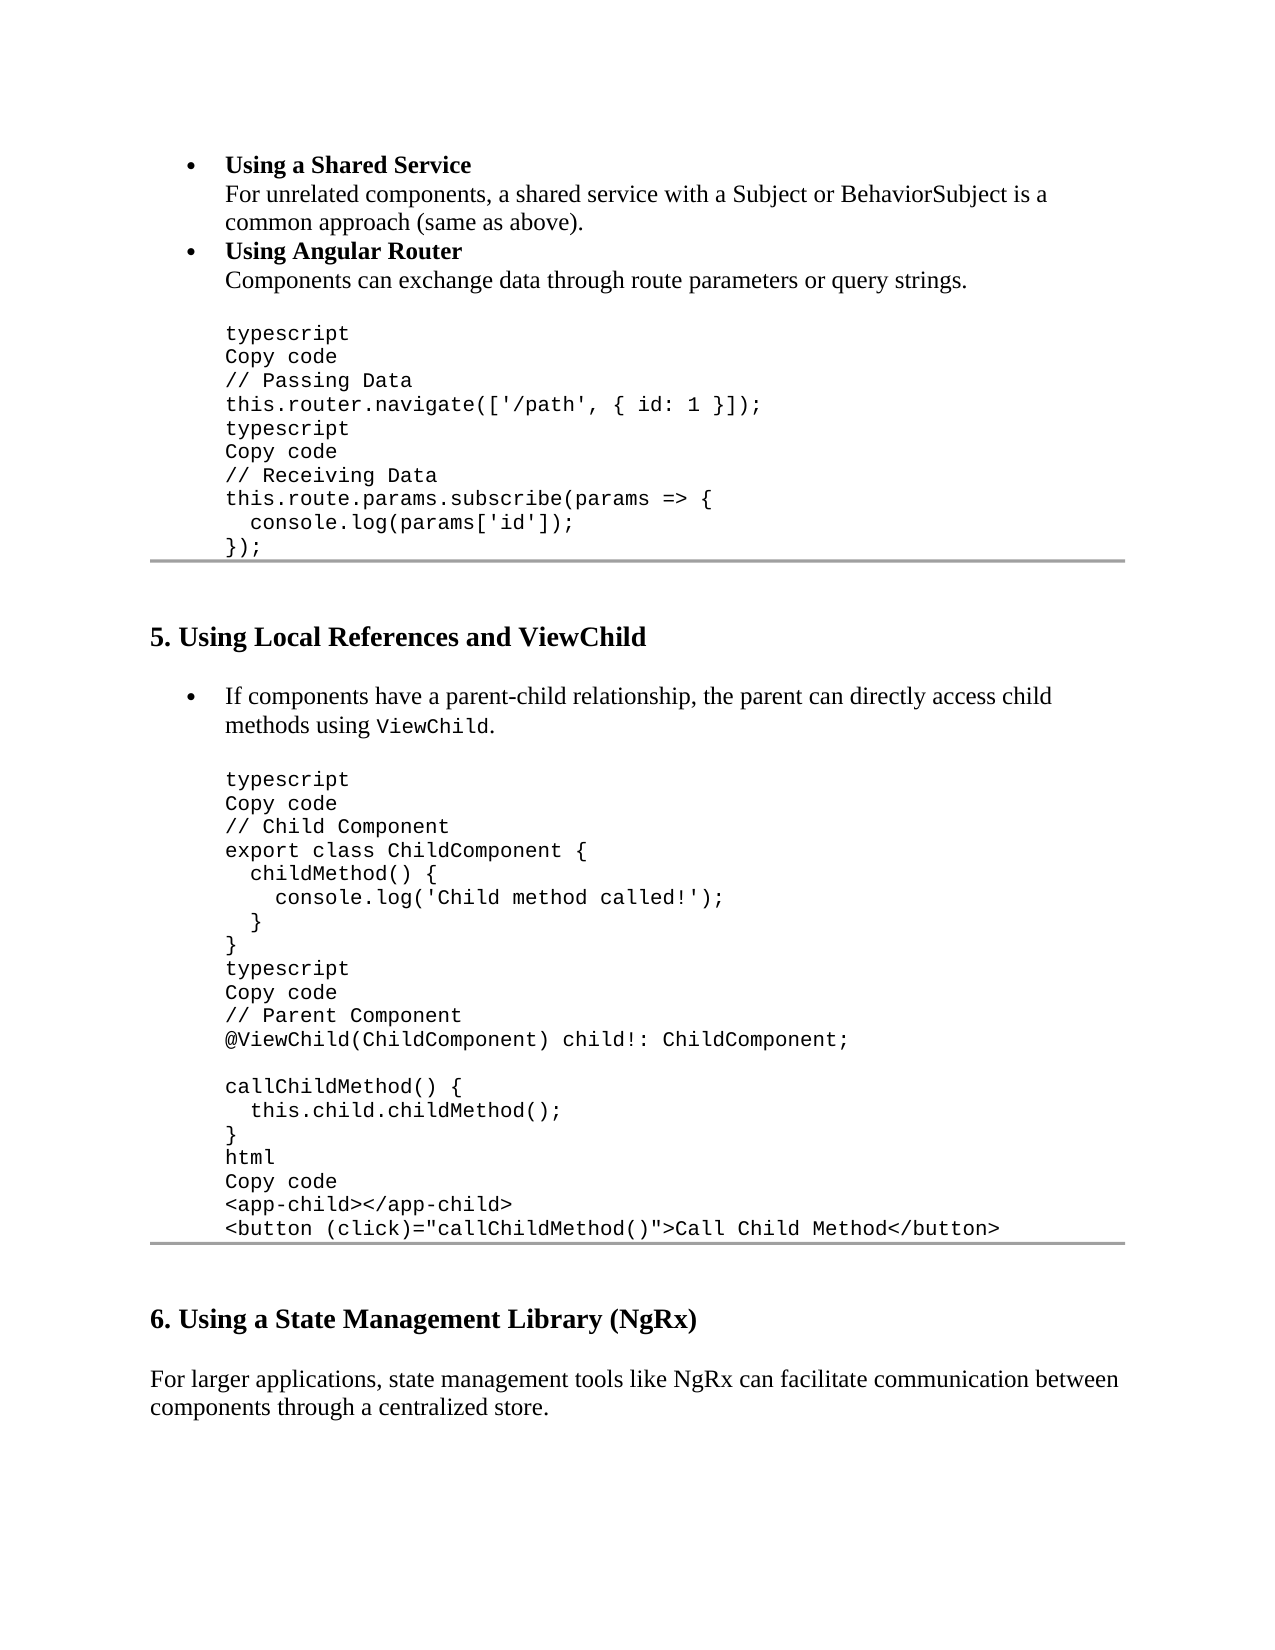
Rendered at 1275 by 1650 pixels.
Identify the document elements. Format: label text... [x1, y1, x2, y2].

text <button (click)="callChildMethod()">Call Child Method</button> [225, 1218, 1125, 1241]
text Copy code [225, 1171, 1125, 1194]
text // Parent Component [225, 1005, 1125, 1029]
text @ViewChild(ChildComponent) child!: ChildComponent; [225, 1029, 1125, 1053]
list Using a Shared Service For unrelated components, a shared service with a Subject or BehaviorSubject is a common approach (same as above). [187, 150, 1125, 236]
text childMethod() { [225, 863, 1125, 887]
text // Passing Data [225, 370, 1125, 394]
text console.log('Child method called!'); [225, 887, 1125, 911]
list Using Angular Router Components can exchange data through route parameters or query strings. [187, 236, 1125, 294]
text 5. Using Local References and ViewChild [150, 620, 1125, 652]
text For larger applications, state management tools like NgRx can facilitate communication between components through a centralized store. [150, 1364, 1125, 1421]
text typescript [225, 417, 1125, 441]
text } [225, 934, 1125, 958]
text Copy code [225, 792, 1125, 816]
text }); [225, 536, 1125, 559]
text 6. Using a State Management Library (NgRx) [150, 1302, 1125, 1334]
text Copy code [225, 441, 1125, 465]
text // Receiving Data [225, 465, 1125, 488]
text // Child Component [225, 816, 1125, 840]
text this.router.navigate(['/path', { id: 1 }]); [225, 394, 1125, 417]
text this.route.params.subscribe(params => { [225, 488, 1125, 512]
text callChildMethod() { [225, 1076, 1125, 1100]
text typescript [225, 323, 1125, 347]
text export class ChildComponent { [225, 840, 1125, 863]
text } [225, 1123, 1125, 1147]
text this.child.childMethod(); [225, 1100, 1125, 1123]
text html [225, 1147, 1125, 1171]
text typescript [225, 769, 1125, 792]
list If components have a parent-child relationship, the parent can directly access child methods using ViewChild. [187, 681, 1125, 740]
text Copy code [225, 982, 1125, 1005]
text console.log(params['id']); [225, 512, 1125, 536]
text } [225, 911, 1125, 934]
text <app-child></app-child> [225, 1194, 1125, 1218]
text typescript [225, 958, 1125, 982]
text Copy code [225, 347, 1125, 370]
